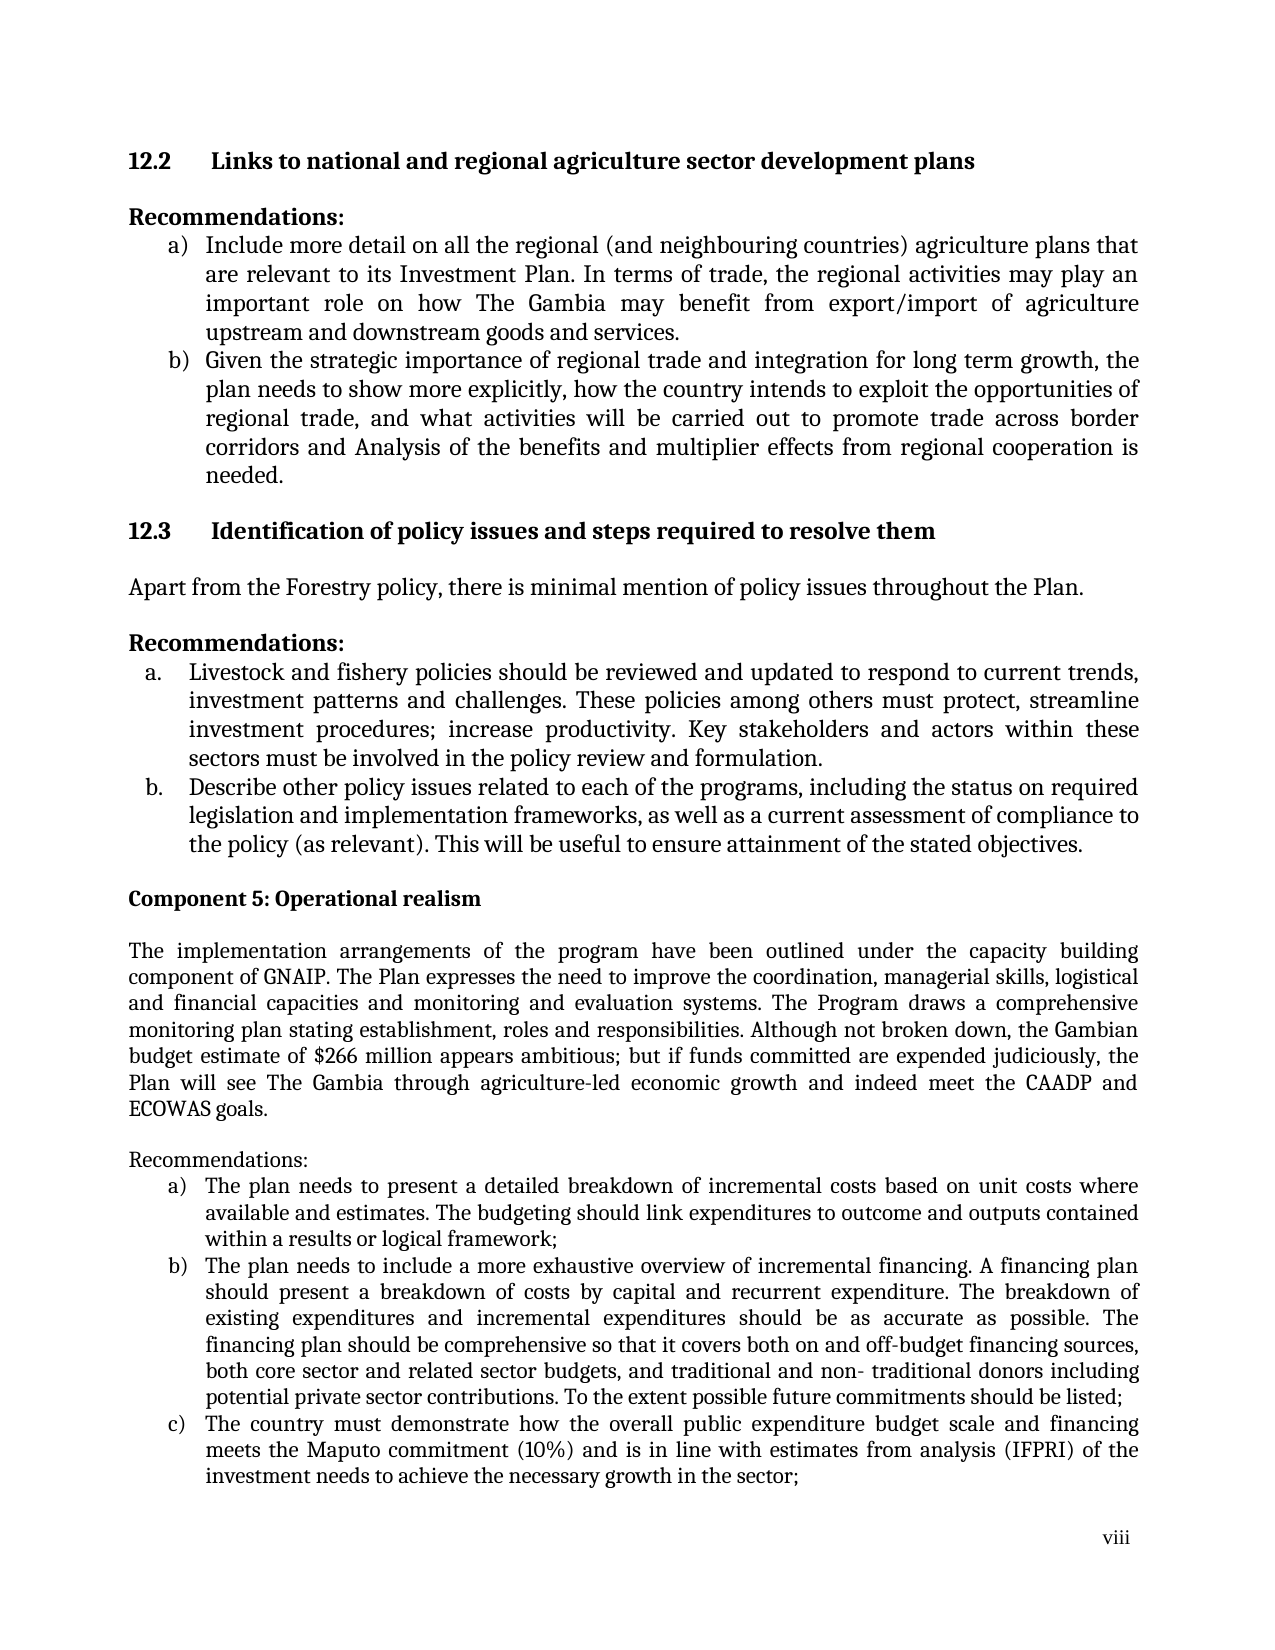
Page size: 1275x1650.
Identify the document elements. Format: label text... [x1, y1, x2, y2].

list The plan needs to include a more exhaustive overview of incremental financing. A financing plan should present a breakdown of costs by capital and recurrent expenditure. The breakdown of existing expenditures and incremental expenditures should be as accurate as possible. The financing plan should be comprehensive so that it covers both on and off-budget financing sources, both core sector and related sector budgets, and traditional and non- traditional donors including potential private sector contributions. To the extent possible future commitments should be listed; [168, 1252, 1140, 1411]
list The country must demonstrate how the overall public expenditure budget scale and financing meets the Maputo commitment (10%) and is in line with estimates from analysis (IFPRI) of the investment needs to achieve the necessary growth in the sector; [168, 1411, 1140, 1489]
text The implementation arrangements of the program have been outlined under the capacity building component of GNAIP. The Plan expresses the need to improve the coordination, managerial skills, logistical and financial capacities and monitoring and evaluation systems. The Program draws a comprehensive monitoring plan stating establishment, roles and responsibilities. Although not broken down, the Gambian budget estimate of $266 million appears ambitious; but if funds committed are expended judiciously, the Plan will see The Gambia through agriculture-led economic growth and indeed meet the CAADP and ECOWAS goals. [128, 937, 1140, 1122]
text Component 5: Operational realism [128, 886, 1140, 912]
subtitle Recommendations: [128, 629, 1140, 658]
list The plan needs to present a detailed breakdown of incremental costs based on unit costs where available and estimates. The budgeting should link expenditures to outcome and outputs contained within a results or logical framework; [168, 1173, 1140, 1252]
text Recommendations: [128, 1147, 1140, 1173]
list Describe other policy issues related to each of the programs, including the status on required legislation and implementation frameworks, as well as a current assessment of compliance to the policy (as relevant). This will be useful to ensure attainment of the stated objectives. [145, 773, 1140, 859]
list Livestock and fishery policies should be reviewed and updated to respond to current trends, investment patterns and challenges. These policies among others must protect, streamline investment procedures; increase productivity. Key stakeholders and actors within these sectors must be involved in the policy review and formulation. [145, 658, 1140, 773]
subtitle Links to national and regional agriculture sector development plans [128, 147, 1140, 176]
subtitle Identification of policy issues and steps required to resolve them [128, 517, 1140, 546]
list Given the strategic importance of regional trade and integration for long term growth, the plan needs to show more explicitly, how the country intends to exploit the opportunities of regional trade, and what activities will be carried out to promote trade across border corridors and Analysis of the benefits and multiplier effects from regional cooperation is needed. [168, 346, 1140, 490]
text Apart from the Forestry policy, there is minimal mention of policy issues throughout the Plan. [128, 573, 1140, 602]
subtitle Recommendations: [128, 203, 1140, 231]
list Include more detail on all the regional (and neighbouring countries) agriculture plans that are relevant to its Investment Plan. In terms of trade, the regional activities may play an important role on how The Gambia may benefit from export/import of agriculture upstream and downstream goods and services. [168, 231, 1140, 346]
